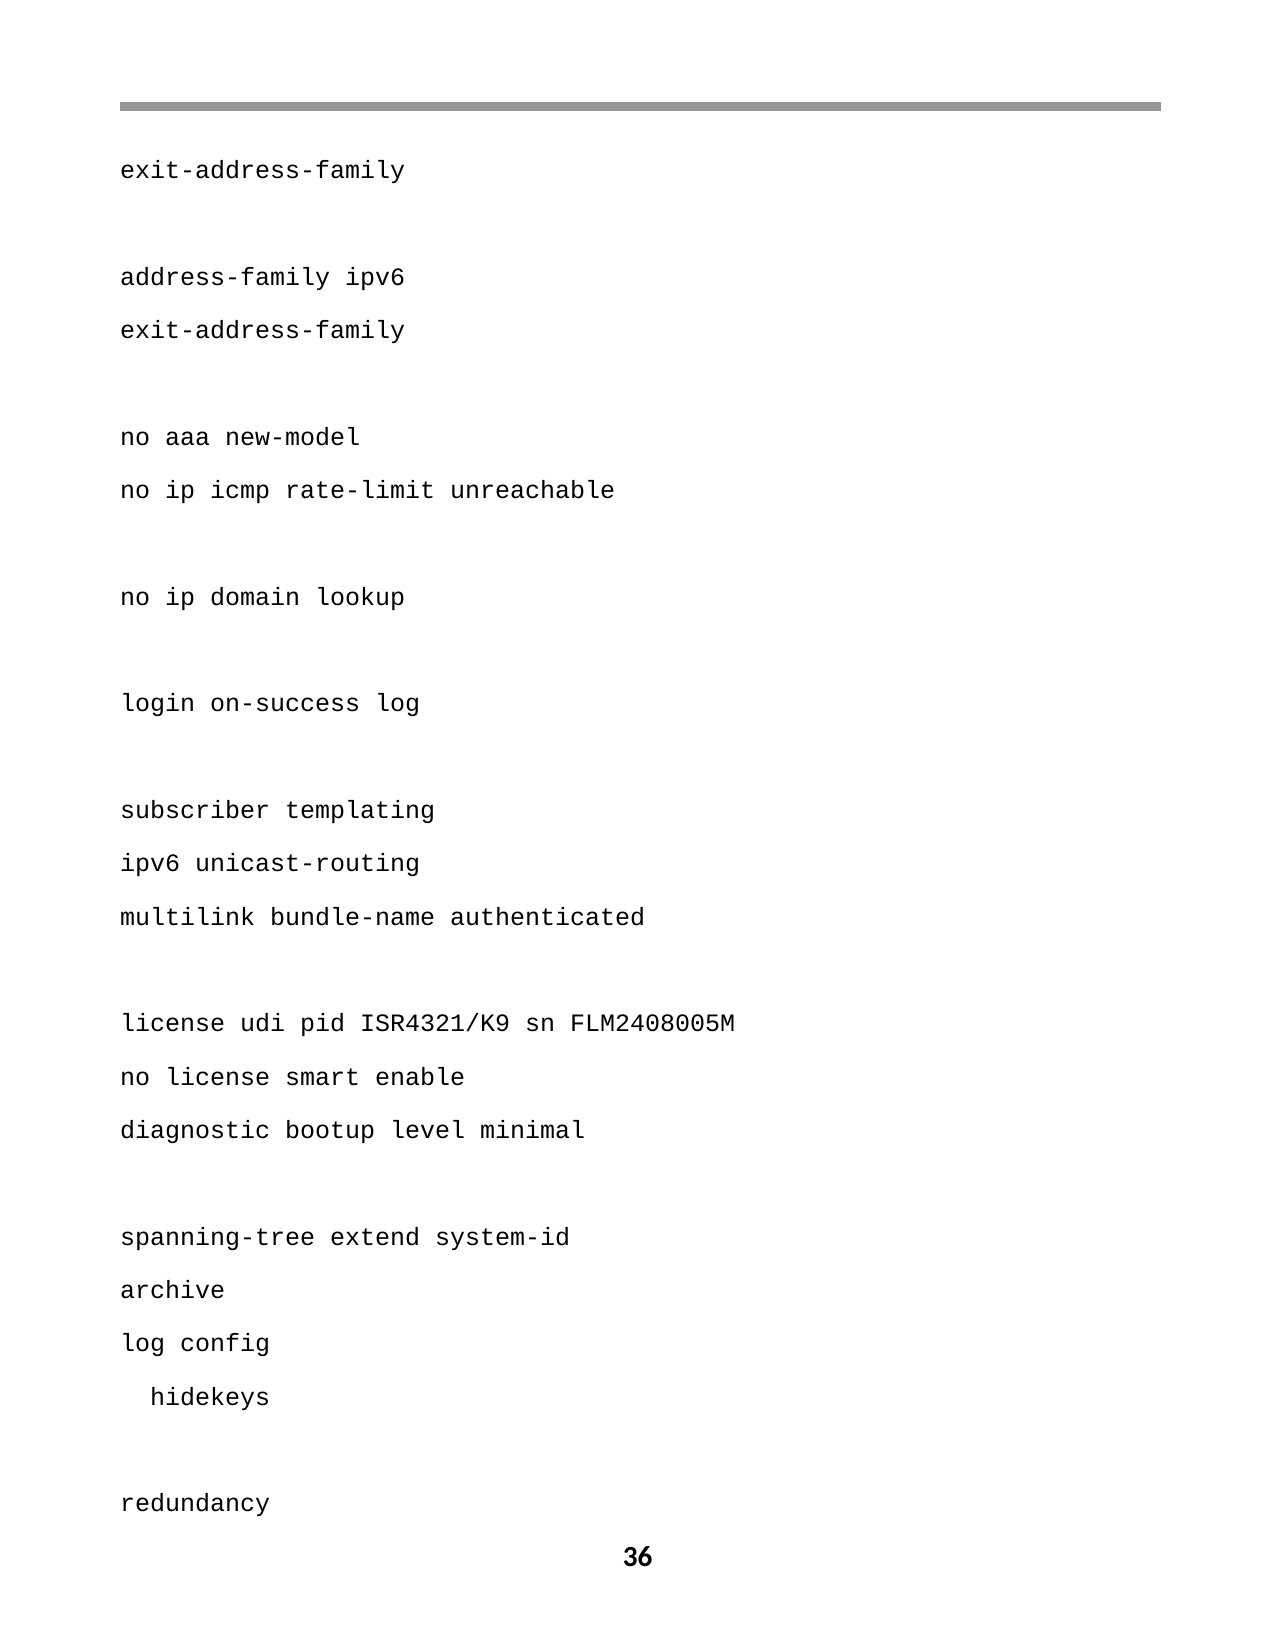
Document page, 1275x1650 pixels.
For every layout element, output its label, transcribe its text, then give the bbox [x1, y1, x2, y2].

subtitle multilink bundle-name authenticated [120, 904, 1155, 932]
subtitle archive [120, 1277, 1155, 1306]
subtitle no ip domain lookup [120, 584, 1155, 612]
subtitle redundancy [120, 1491, 1155, 1519]
subtitle hidekeys [120, 1384, 1155, 1412]
subtitle diagnostic bootup level minimal [120, 1117, 1155, 1146]
subtitle no license smart enable [120, 1064, 1155, 1092]
subtitle license udi pid ISR4321/K9 sn FLM2408005M [120, 1011, 1155, 1039]
subtitle spanning-tree extend system-id [120, 1224, 1155, 1252]
subtitle subscriber templating [120, 797, 1155, 826]
subtitle address-family ipv6 [120, 264, 1155, 292]
subtitle ipv6 unicast-routing [120, 851, 1155, 879]
subtitle exit-address-family [120, 317, 1155, 346]
subtitle log config [120, 1331, 1155, 1359]
subtitle no ip icmp rate-limit unreachable [120, 477, 1155, 506]
subtitle exit-address-family [120, 157, 1155, 186]
subtitle login on-success log [120, 691, 1155, 719]
subtitle no aaa new-model [120, 424, 1155, 452]
